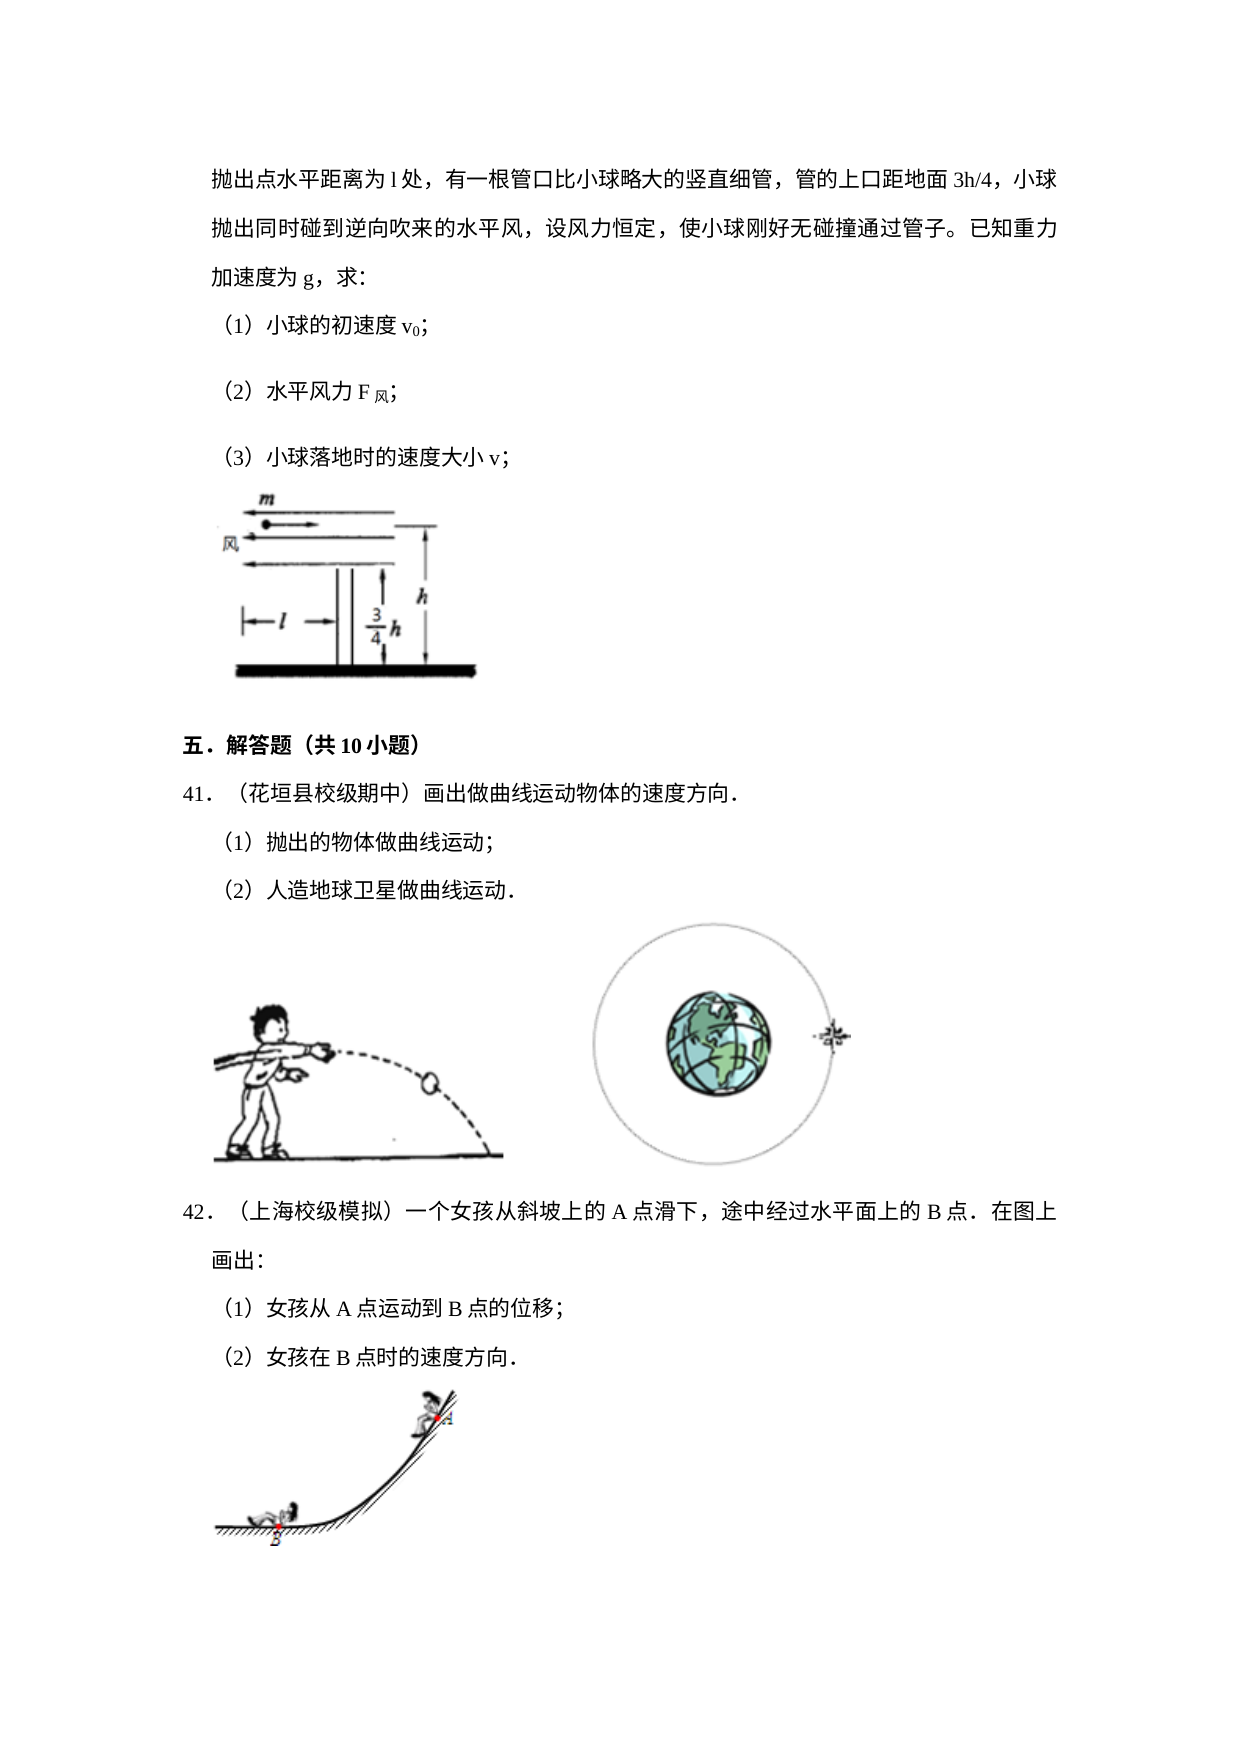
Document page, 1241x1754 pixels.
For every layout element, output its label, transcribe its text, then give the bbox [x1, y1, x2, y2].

text （1）抛出的物体做曲线运动； [211, 824, 1058, 857]
text 五．解答题（共10小题） [183, 728, 1058, 760]
picture [211, 487, 482, 685]
text （3）小球落地时的速度大小v； [211, 439, 1058, 472]
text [183, 162, 1058, 292]
text （2）女孩在B点时的速度方向． [211, 1339, 1058, 1372]
text 41．（花垣县校级期中）画出做曲线运动物体的速度方向． [183, 776, 1058, 808]
picture [211, 1387, 460, 1546]
text （1）小球的初速度v0； [211, 308, 1058, 340]
picture [211, 920, 851, 1167]
text （1）女孩从A点运动到B点的位移； [211, 1291, 1058, 1323]
text （2）水平风力F风； [211, 356, 1058, 421]
text 42．（上海校级模拟）一个女孩从斜坡上的A点滑下，途中经过水平面上的B点．在图上画出： [183, 1194, 1058, 1275]
text （2）人造地球卫星做曲线运动． [211, 873, 1058, 905]
